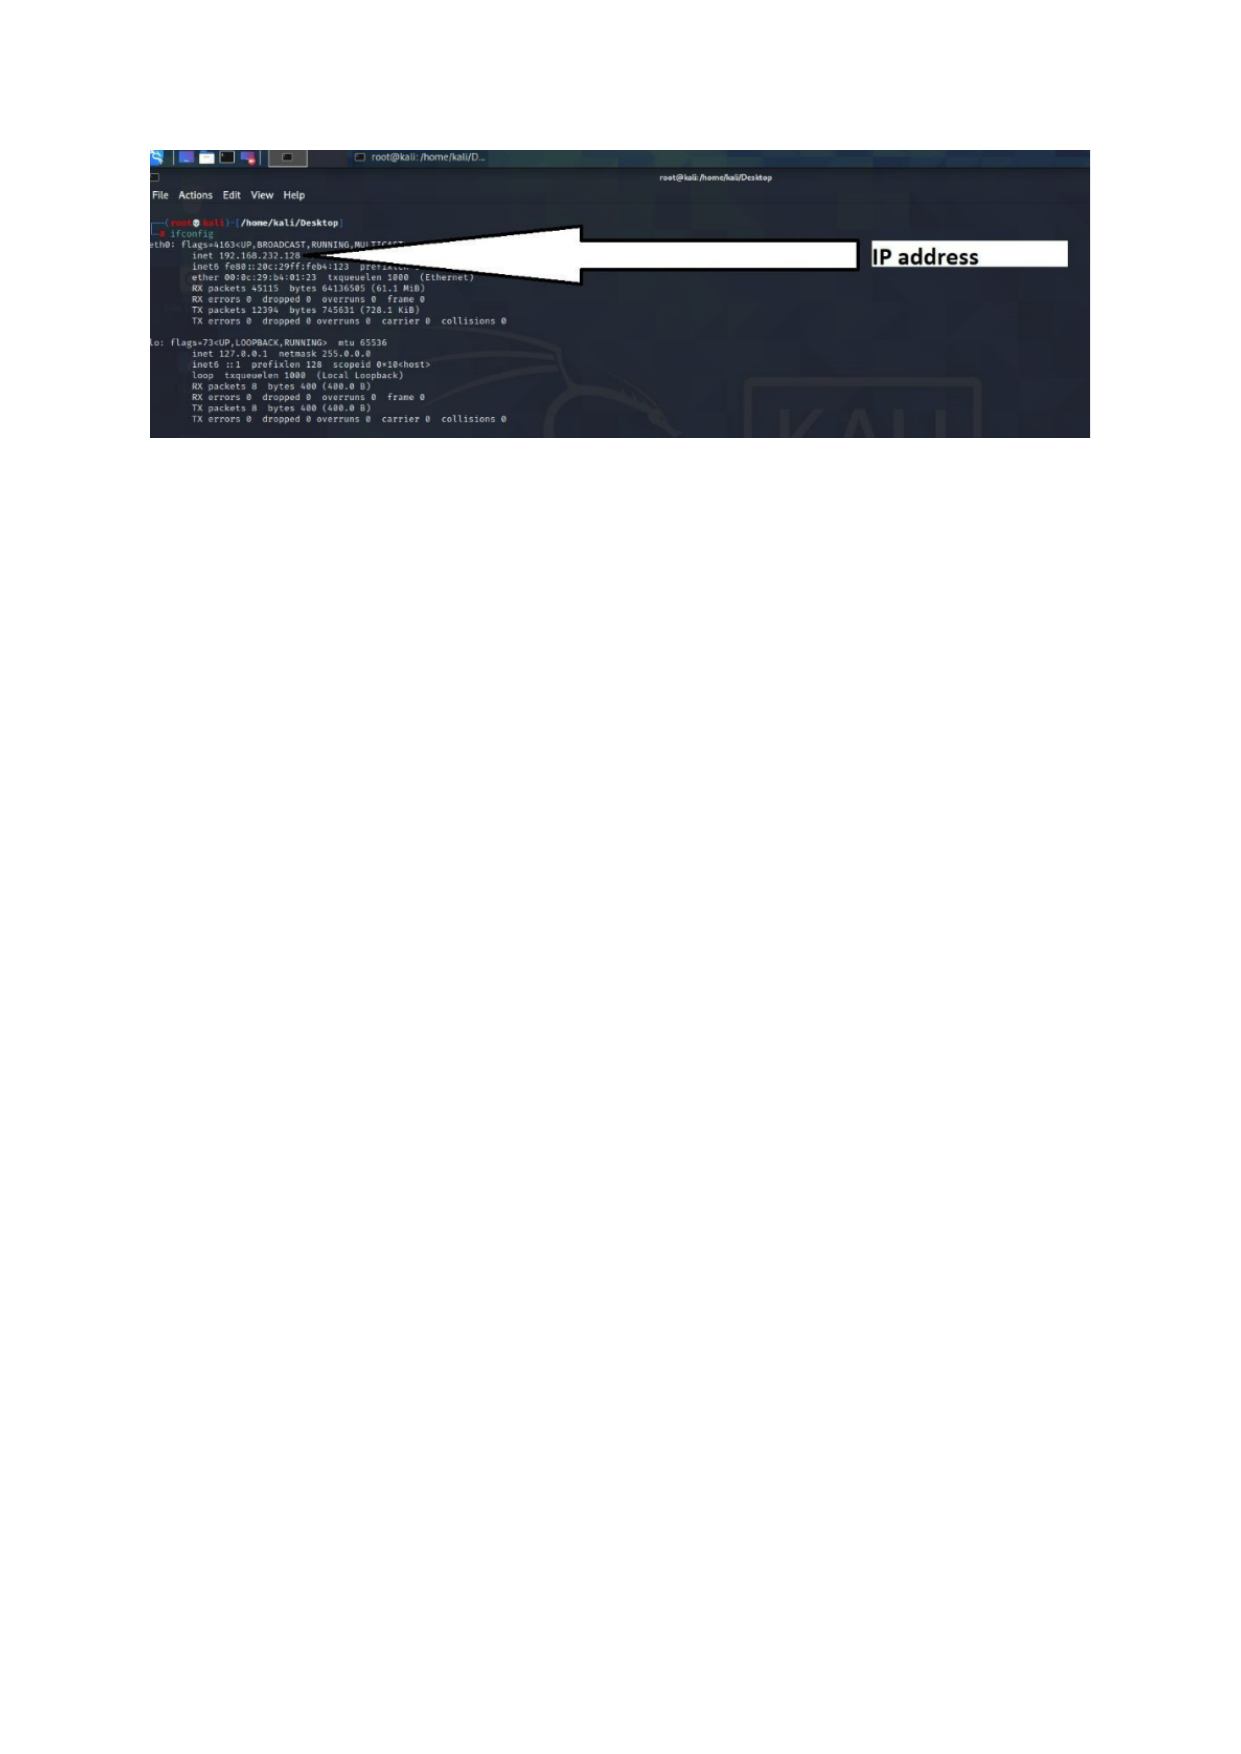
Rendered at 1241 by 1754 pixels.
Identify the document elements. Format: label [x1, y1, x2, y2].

picture [150, 150, 1091, 438]
